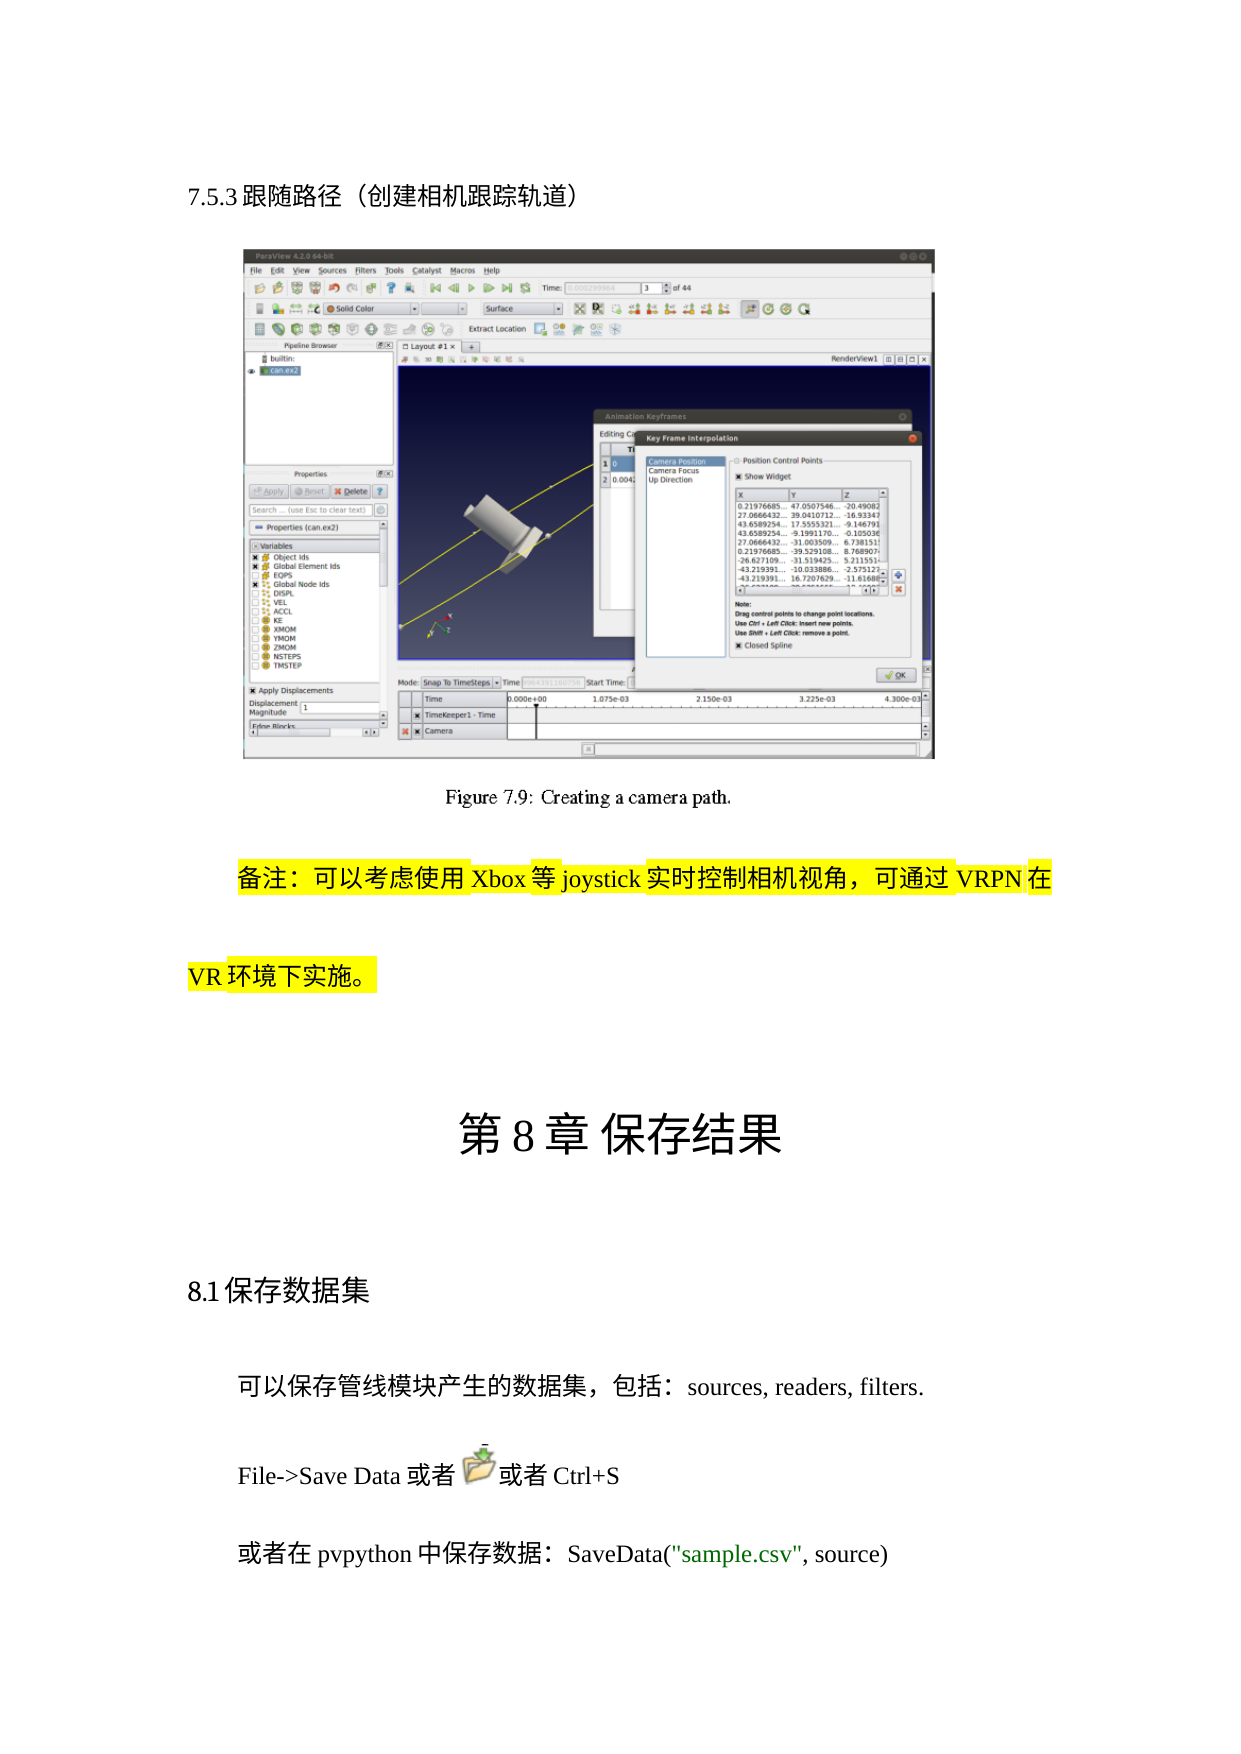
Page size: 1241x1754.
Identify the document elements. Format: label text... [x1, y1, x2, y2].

text 备注：可以考虑使用Xbox等joystick实时控制相机视角，可通过VRPN在VR环境下实施。 [187, 844, 1053, 1007]
text 可以保存管线模块产生的数据集，包括：sources, readers, filters. [187, 1352, 1053, 1417]
subtitle 第8章 保存结果 [187, 1082, 1053, 1180]
text 7.5.3跟随路径（创建相机跟踪轨道） [187, 162, 1053, 227]
text File->Save Data或者或者Ctrl+S [187, 1436, 1053, 1501]
subtitle 8.1保存数据集 [187, 1257, 1053, 1322]
text 或者在pvpython中保存数据：SaveData("sample.csv", source) [187, 1519, 1053, 1584]
